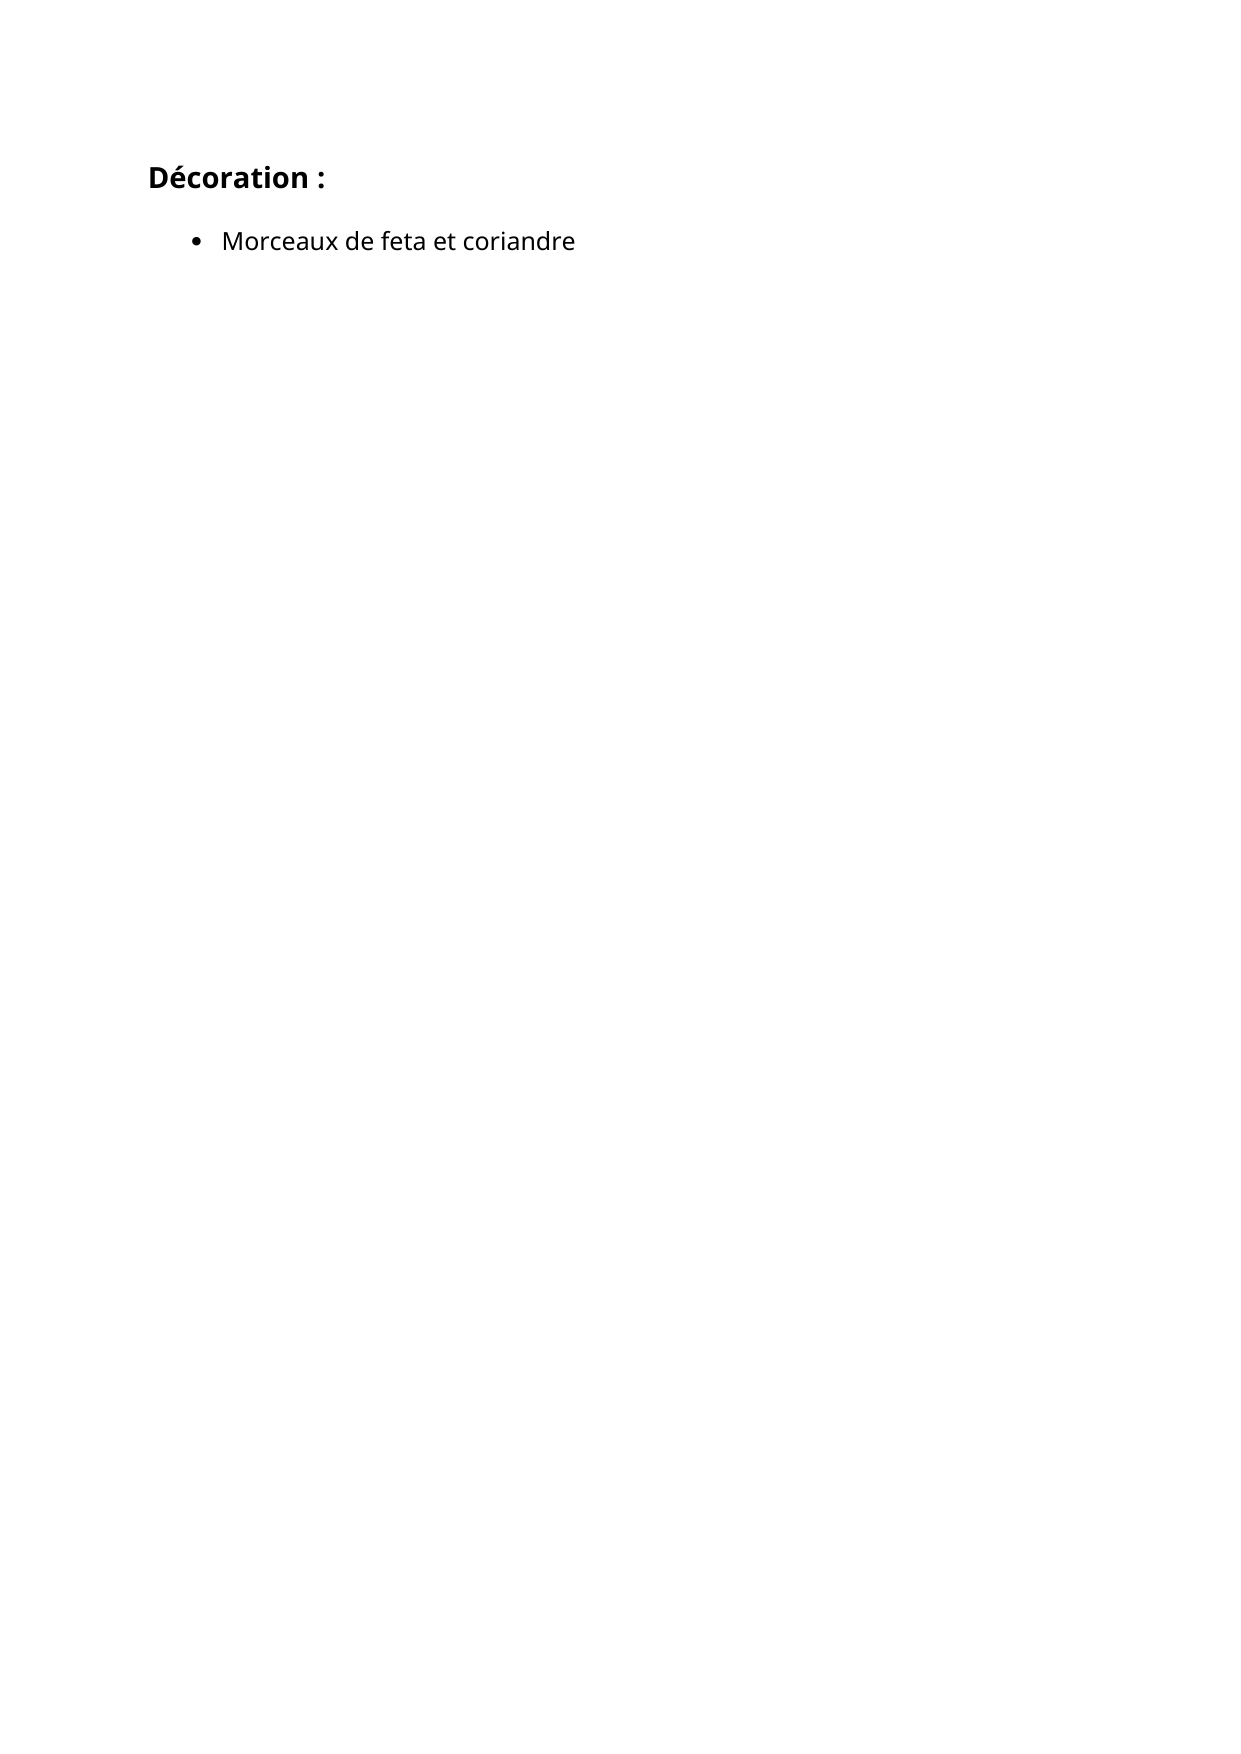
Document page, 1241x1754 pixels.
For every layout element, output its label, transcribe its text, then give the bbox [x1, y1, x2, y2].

text Décoration : [148, 157, 1093, 197]
list Morceaux de feta et coriandre [192, 224, 1093, 258]
